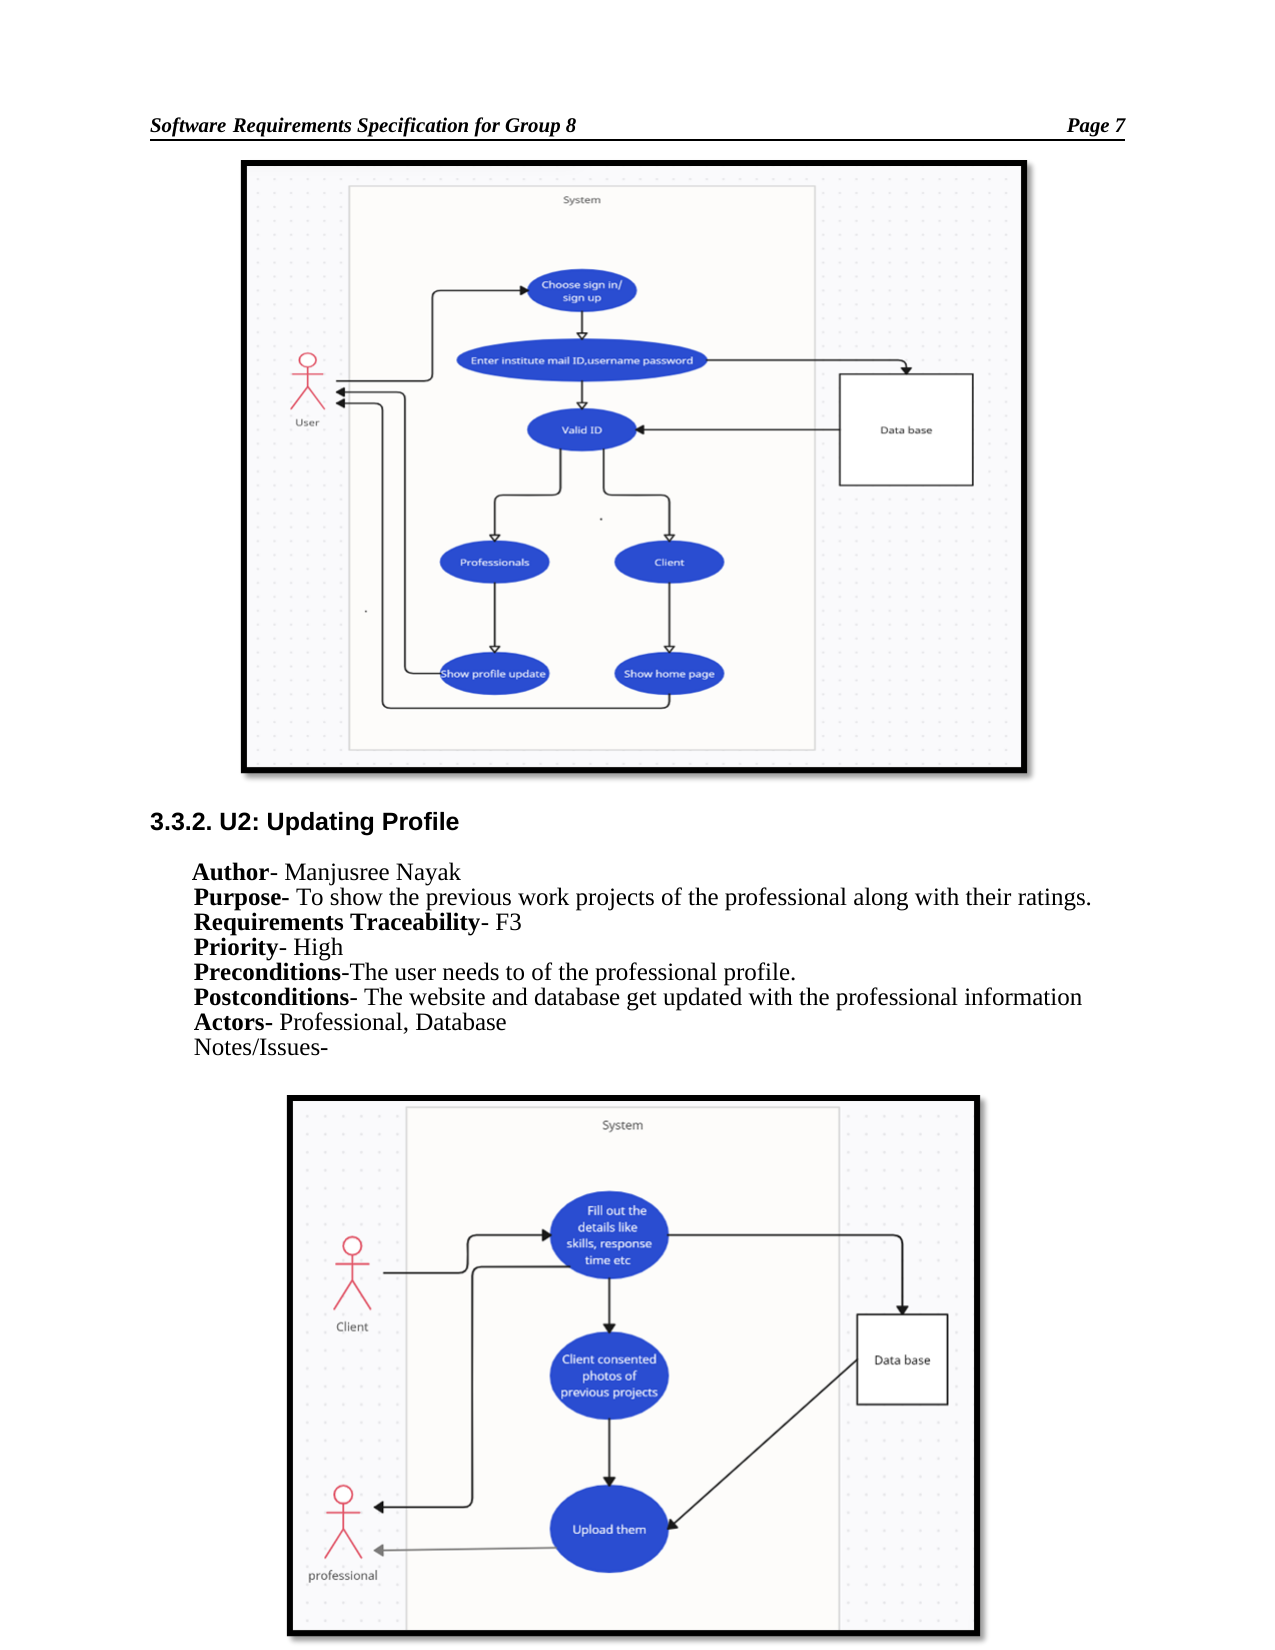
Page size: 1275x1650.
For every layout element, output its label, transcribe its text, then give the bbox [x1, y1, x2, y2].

text Notes/Issues- [150, 1035, 1125, 1060]
picture [283, 1091, 993, 1649]
text Purpose- To show the previous work projects of the professional along with their ratings. [150, 885, 1125, 910]
text Requirements Traceability- F3 [150, 910, 1125, 935]
text Author- Manjusree Nayak [150, 860, 1125, 885]
text Preconditions-The user needs to of the professional profile. [150, 960, 1125, 985]
text Postconditions- The website and database get updated with the professional information [150, 985, 1125, 1010]
text Actors- Professional, Database [150, 1010, 1125, 1035]
picture [237, 156, 1040, 786]
text Priority- High [150, 935, 1125, 960]
text 3.3.2. U2: Updating Profile [150, 810, 1125, 835]
